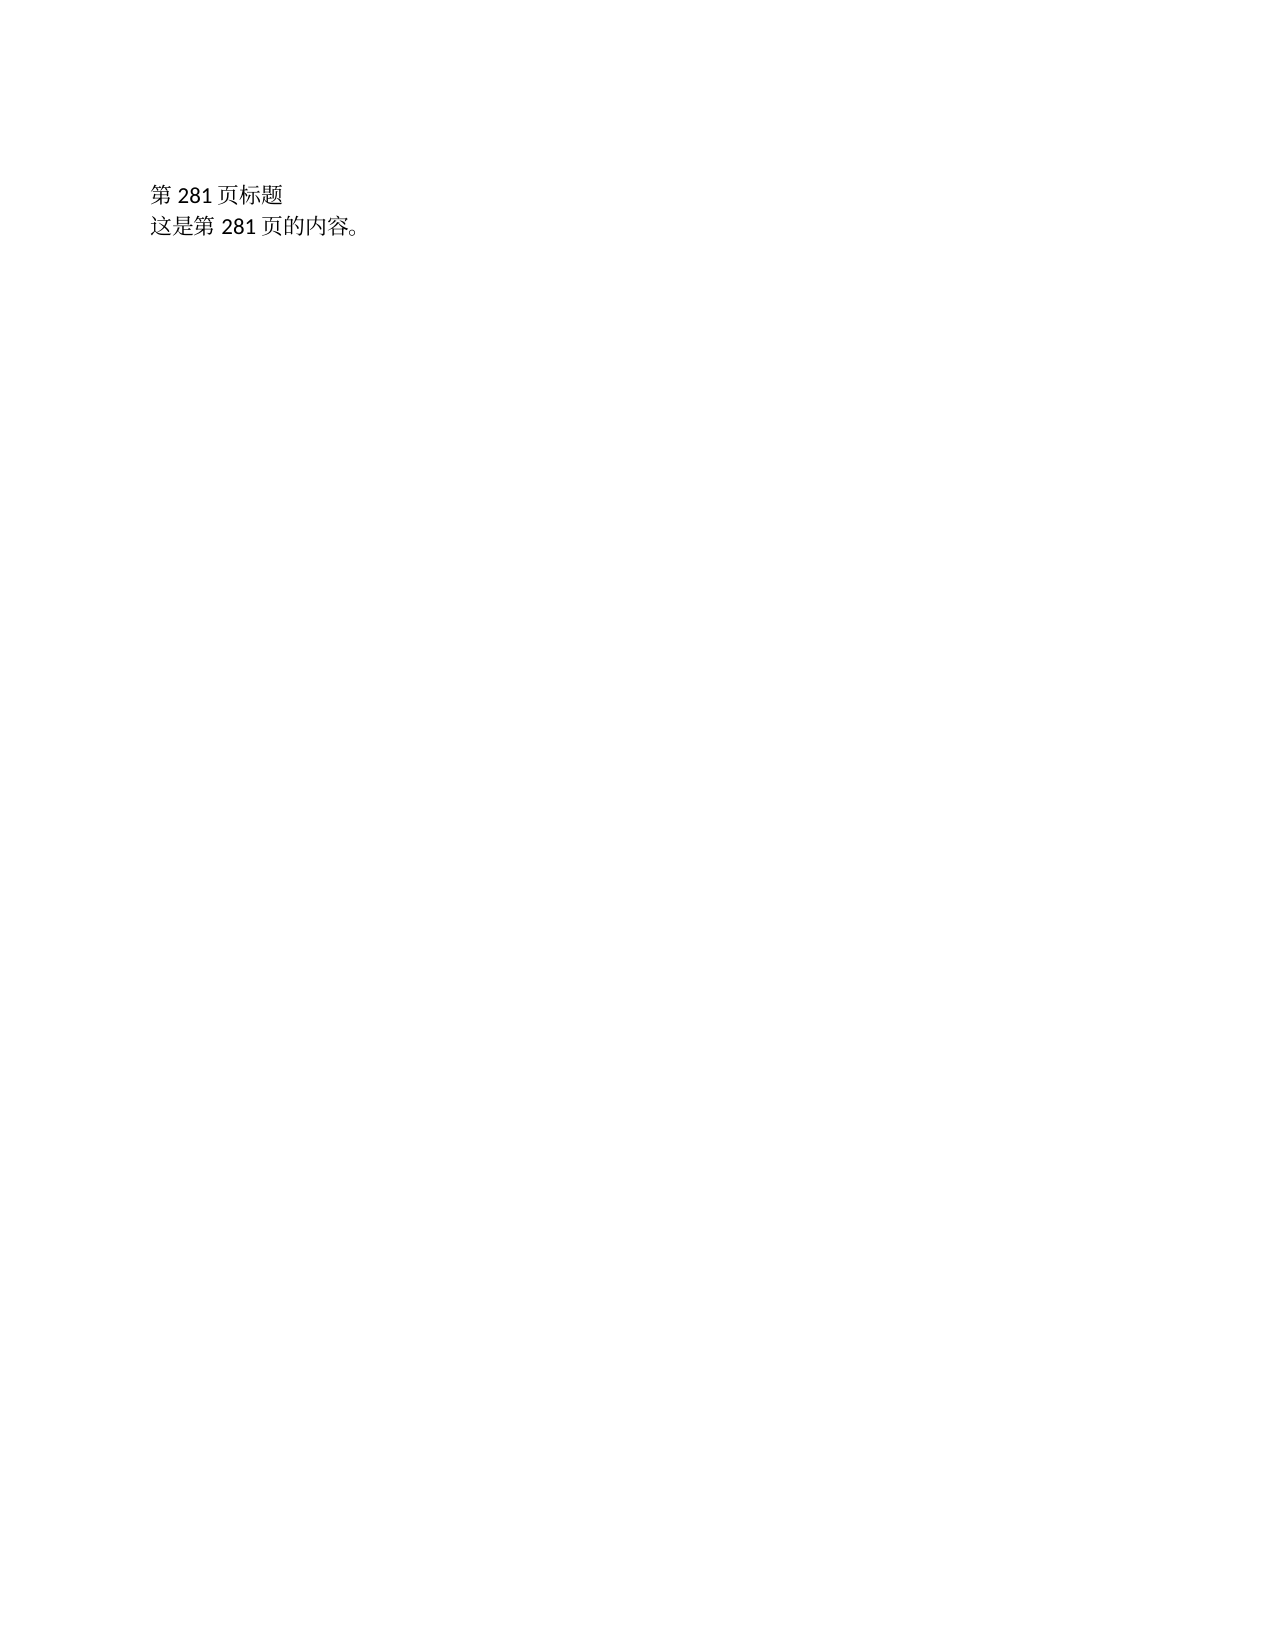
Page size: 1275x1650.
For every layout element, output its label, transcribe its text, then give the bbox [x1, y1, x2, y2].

text 这是第 281 页的内容。 [150, 218, 1125, 252]
